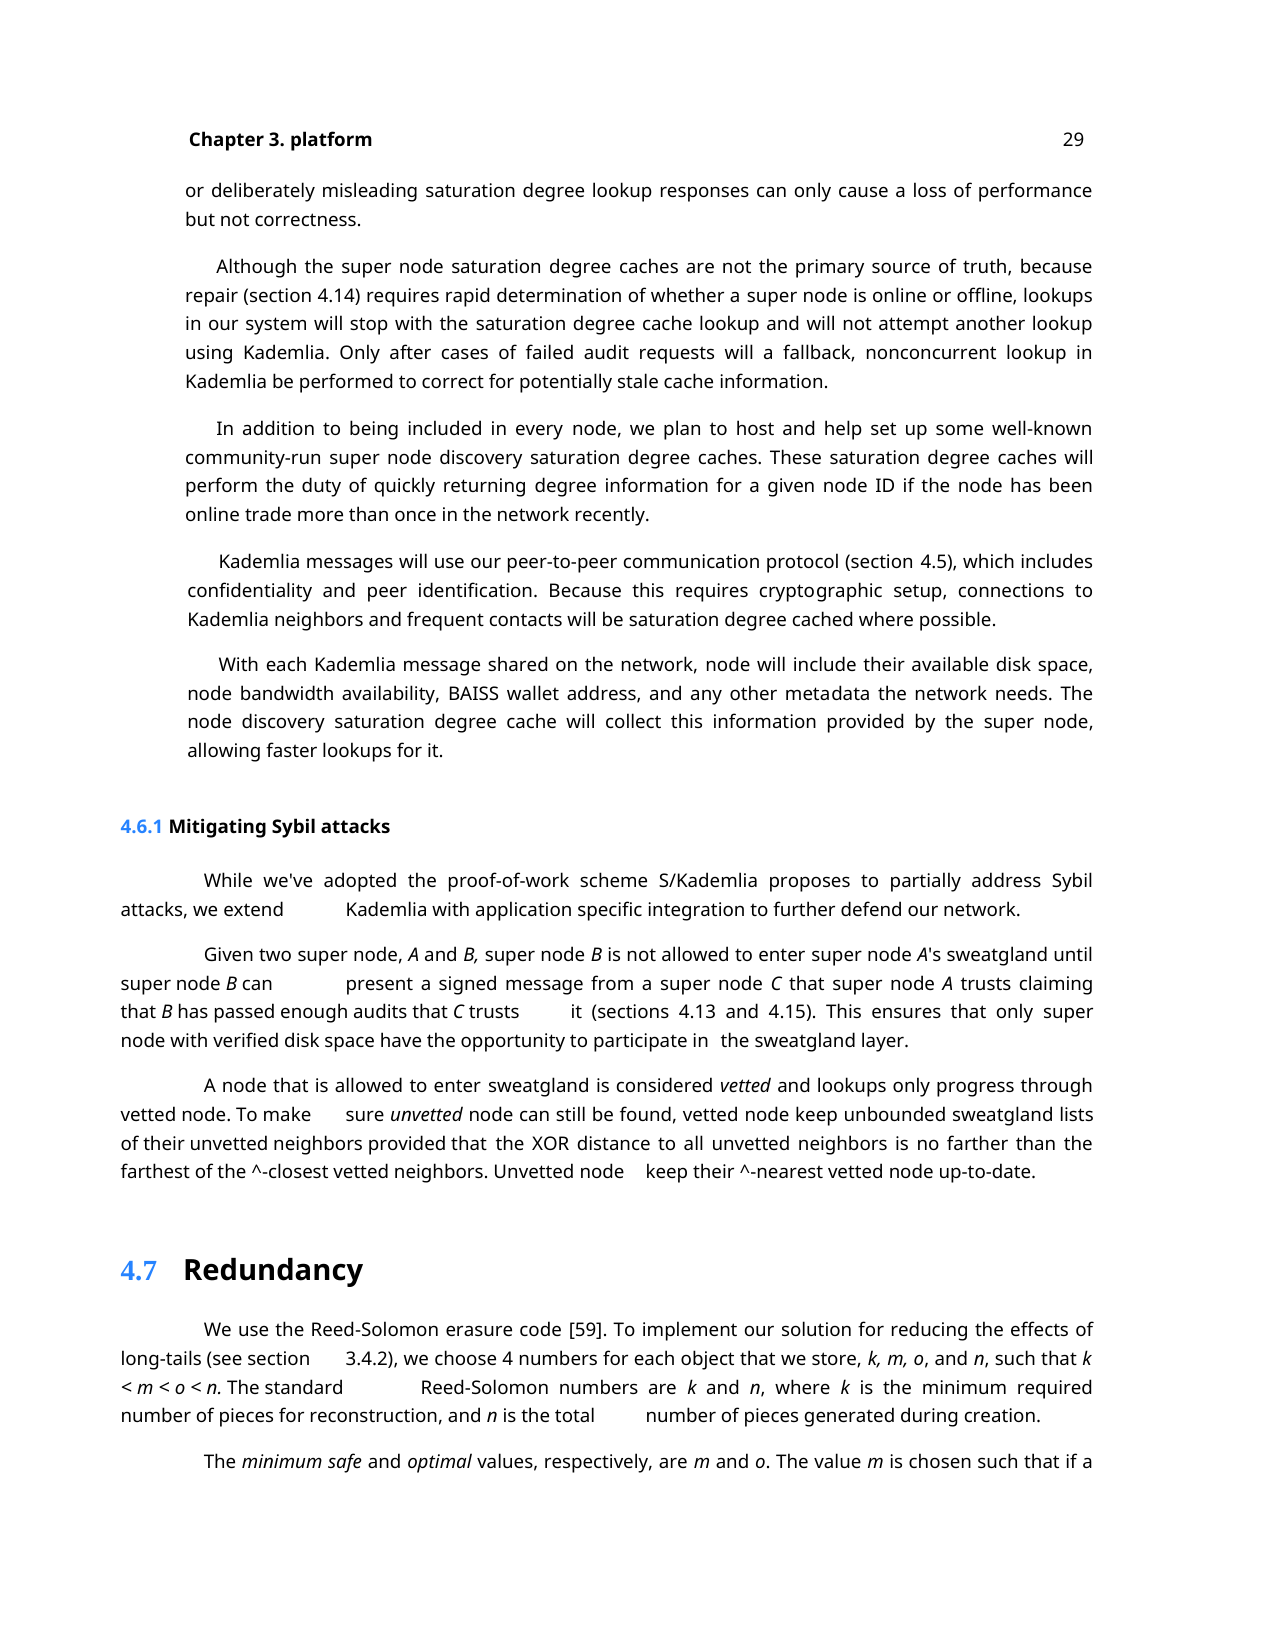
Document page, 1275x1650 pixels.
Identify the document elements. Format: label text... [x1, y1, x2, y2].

text With each Kademlia message shared on the network, node will include their available disk space, node bandwidth availability, BAISS wallet address, and any other metadata the network needs. The node discovery saturation degree cache will collect this information provided by the super node, allowing faster lookups for it. [187, 648, 1093, 763]
text Kademlia messages will use our peer-to-peer communication protocol (section 4.5), which includes confidentiality and peer identification. Because this requires cryptographic setup, connections to Kademlia neighbors and frequent contacts will be saturation degree cached where possible. [187, 546, 1093, 632]
text Given two super node, A and B, super node B is not allowed to enter super node A's sweatgland until super node B can present a signed message from a super node C that super node A trusts claiming that B has passed enough audits that C trusts it (sections 4.13 and 4.15). This ensures that only super node with verified disk space have the opportunity to participate in the sweatgland layer. [120, 939, 1093, 1053]
text 4.6.1 Mitigating Sybil attacks [120, 811, 1093, 839]
text We use the Reed-Solomon erasure code [59]. To implement our solution for reducing the effects of long-tails (see section 3.4.2), we choose 4 numbers for each object that we store, k, m, o, and n, such that k < m < o < n. The standard Reed-Solomon numbers are k and n, where k is the minimum required number of pieces for reconstruction, and n is the total number of pieces generated during creation. [120, 1314, 1093, 1428]
text In addition to being included in every node, we plan to host and help set up some well-known community-run super node discovery saturation degree caches. These saturation degree caches will perform the duty of quickly returning degree information for a given node ID if the node has been online trade more than once in the network recently. [185, 412, 1093, 527]
text Although the super node saturation degree caches are not the primary source of truth, because repair (section 4.14) requires rapid determination of whether a super node is online or offline, lookups in our system will stop with the saturation degree cache lookup and will not attempt another lookup using Kademlia. Only after cases of failed audit requests will a fallback, nonconcurrent lookup in Kademlia be performed to correct for potentially stale cache information. [185, 251, 1093, 394]
text A node that is allowed to enter sweatgland is considered vetted and lookups only progress through vetted node. To make sure unvetted node can still be found, vetted node keep unbounded sweatgland lists of their unvetted neighbors provided that the XOR distance to all unvetted neighbors is no farther than the farthest of the ^-closest vetted neighbors. Unvetted node keep their ^-nearest vetted node up-to-date. [120, 1070, 1093, 1184]
subtitle Redundancy [120, 1249, 1093, 1289]
text While we've adopted the proof-of-work scheme S/Kademlia proposes to partially address Sybil attacks, we extend Kademlia with application specific integration to further defend our network. [120, 864, 1093, 922]
